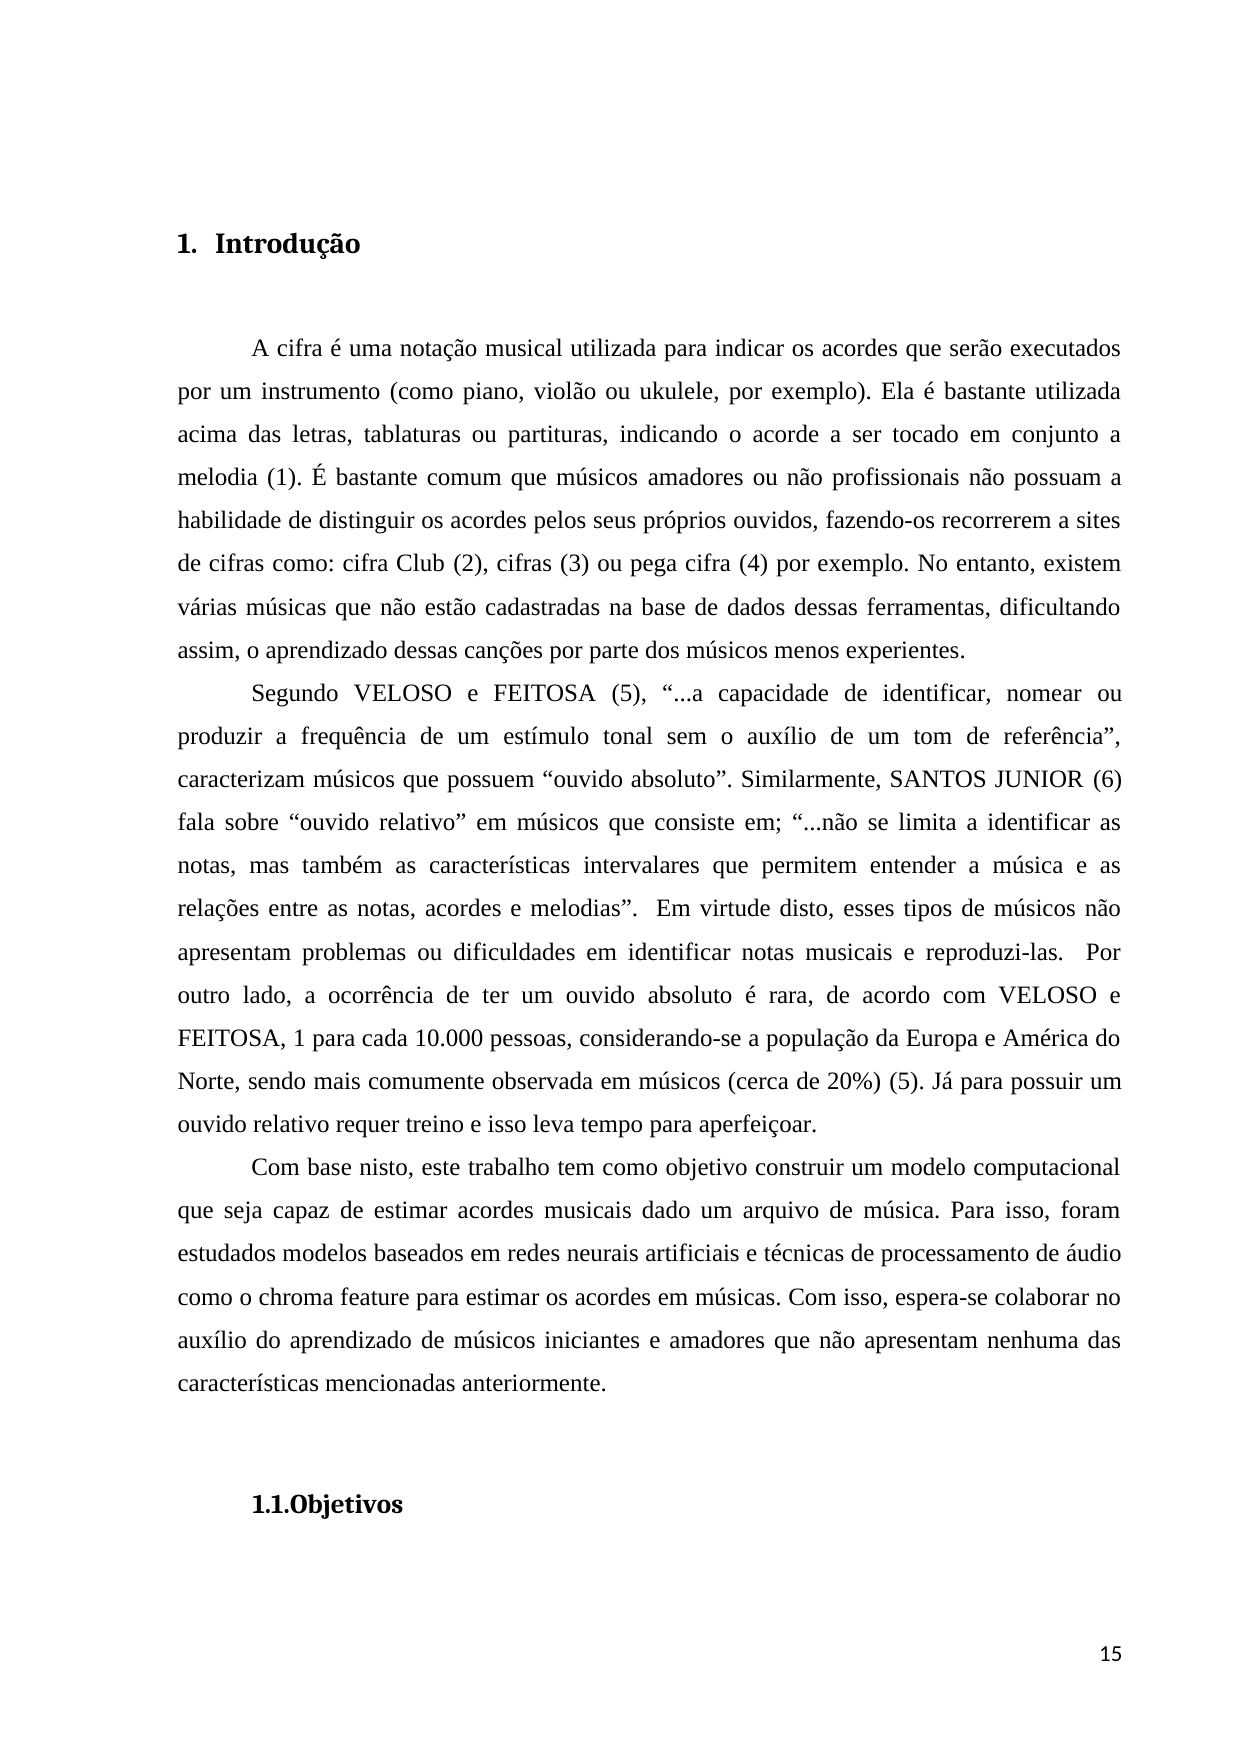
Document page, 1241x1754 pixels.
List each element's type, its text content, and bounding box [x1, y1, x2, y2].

text Com base nisto, este trabalho tem como objetivo construir um modelo computacional que seja capaz de estimar acordes musicais dado um arquivo de música. Para isso, foram estudados modelos baseados em redes neurais artificiais e técnicas de processamento de áudio como o chroma feature para estimar os acordes em músicas. Com isso, espera-se colaborar no auxílio do aprendizado de músicos iniciantes e amadores que não apresentam nenhuma das características mencionadas anteriormente. [177, 1152, 1122, 1397]
subtitle Introdução [177, 227, 1122, 261]
subtitle Objetivos [252, 1489, 1122, 1520]
text A cifra é uma notação musical utilizada para indicar os acordes que serão executados por um instrumento (como piano, violão ou ukulele, por exemplo). Ela é bastante utilizada acima das letras, tablaturas ou partituras, indicando o acorde a ser tocado em conjunto a melodia . É bastante comum que músicos amadores ou não profissionais não possuam a habilidade de distinguir os acordes pelos seus próprios ouvidos, fazendo-os recorrerem a sites de cifras como: cifra Club, cifras ou pega cifra por exemplo. No entanto, existem várias músicas que não estão cadastradas na base de dados dessas ferramentas, dificultando assim, o aprendizado dessas canções por parte dos músicos menos experientes. [177, 333, 1122, 663]
text Segundo VELOSO e FEITOSA , “...a capacidade de identificar, nomear ou produzir a frequência de um estímulo tonal sem o auxílio de um tom de referência”, caracterizam músicos que possuem “ouvido absoluto”. Similarmente, SANTOS JUNIOR fala sobre “ouvido relativo” em músicos que consiste em; “...não se limita a identificar as notas, mas também as características intervalares que permitem entender a música e as relações entre as notas, acordes e melodias”. Em virtude disto, esses tipos de músicos não apresentam problemas ou dificuldades em identificar notas musicais e reproduzi-las. Por outro lado, a ocorrência de ter um ouvido absoluto é rara, de acordo com VELOSO e FEITOSA, 1 para cada 10.000 pessoas, considerando-se a população da Europa e América do Norte, sendo mais comumente observada em músicos (cerca de 20%) . Já para possuir um ouvido relativo requer treino e isso leva tempo para aperfeiçoar. [177, 678, 1122, 1138]
